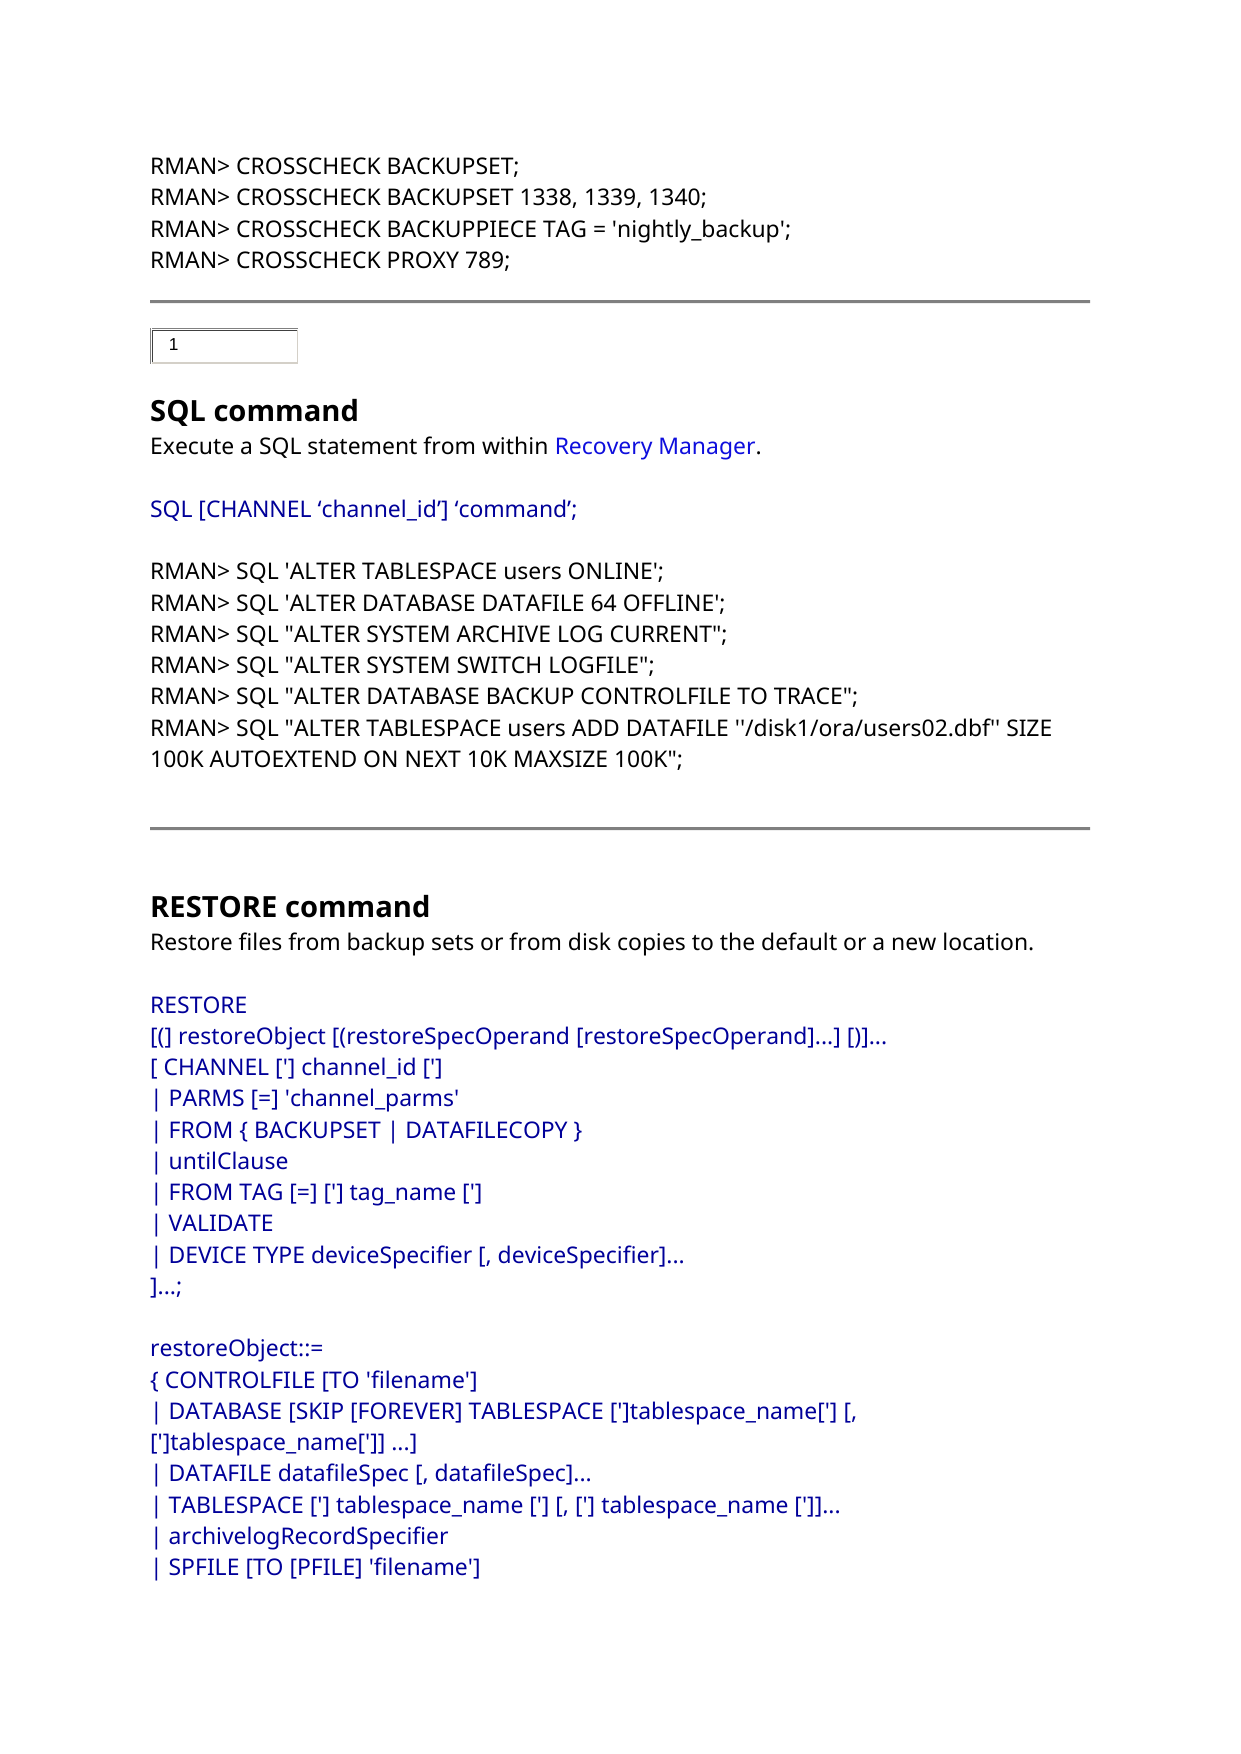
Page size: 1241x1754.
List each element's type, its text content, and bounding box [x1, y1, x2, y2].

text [150, 855, 1090, 1582]
text SQL command Execute a SQL statement from within Recovery Manager. SQL [CHANNEL ‘channel_id’] ‘command’; RMAN> SQL 'ALTER TABLESPACE users ONLINE'; RMAN> SQL 'ALTER DATABASE DATAFILE 64 OFFLINE'; RMAN> SQL "ALTER SYSTEM ARCHIVE LOG CURRENT"; RMAN> SQL "ALTER SYSTEM SWITCH LOGFILE"; RMAN> SQL "ALTER DATABASE BACKUP CONTROLFILE TO TRACE"; RMAN> SQL "ALTER TABLESPACE users ADD DATAFILE ''/disk1/ora/users02.dbf'' SIZE 100K AUTOEXTEND ON NEXT 10K MAXSIZE 100K"; [150, 328, 1090, 802]
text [150, 150, 1090, 275]
